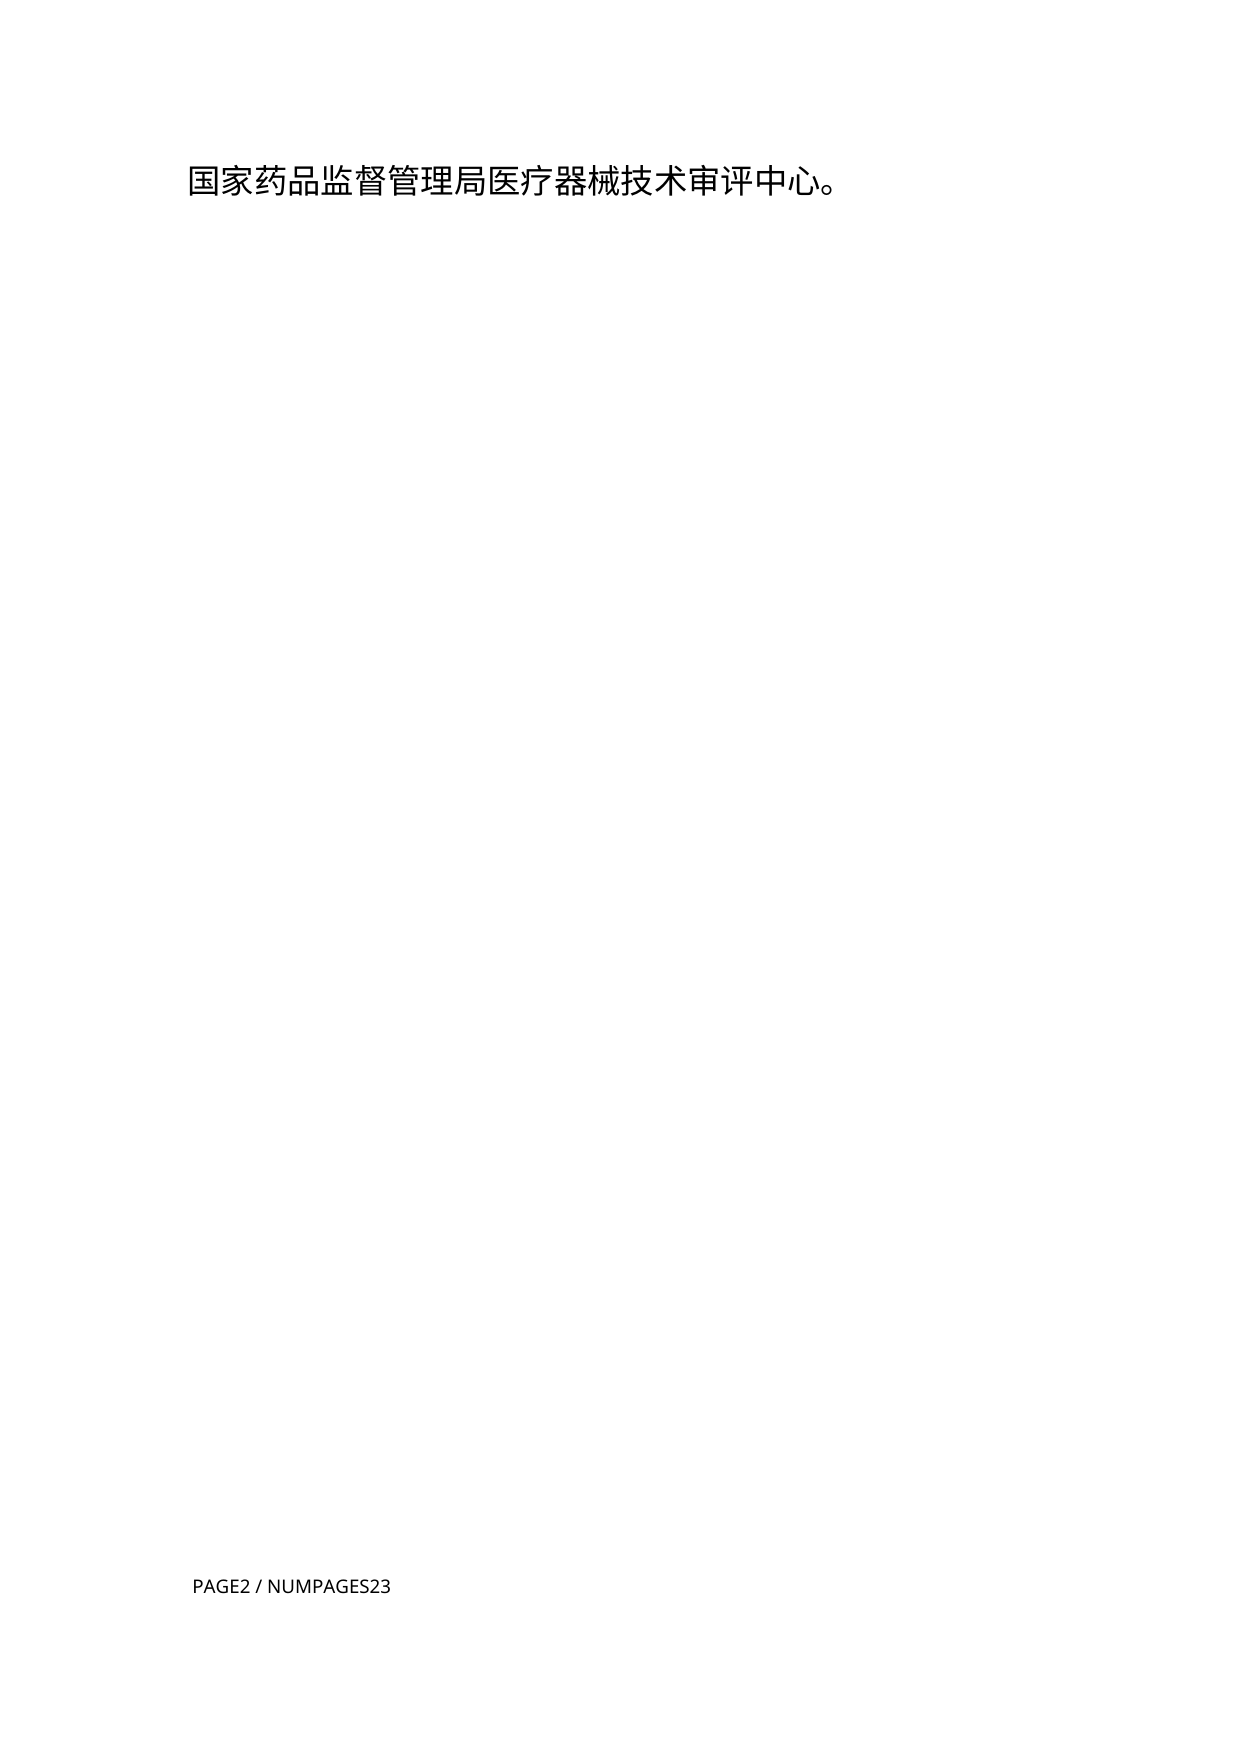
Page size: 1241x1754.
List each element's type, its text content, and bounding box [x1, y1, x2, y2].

text 国家药品监督管理局医疗器械技术审评中心。 [187, 150, 1053, 204]
